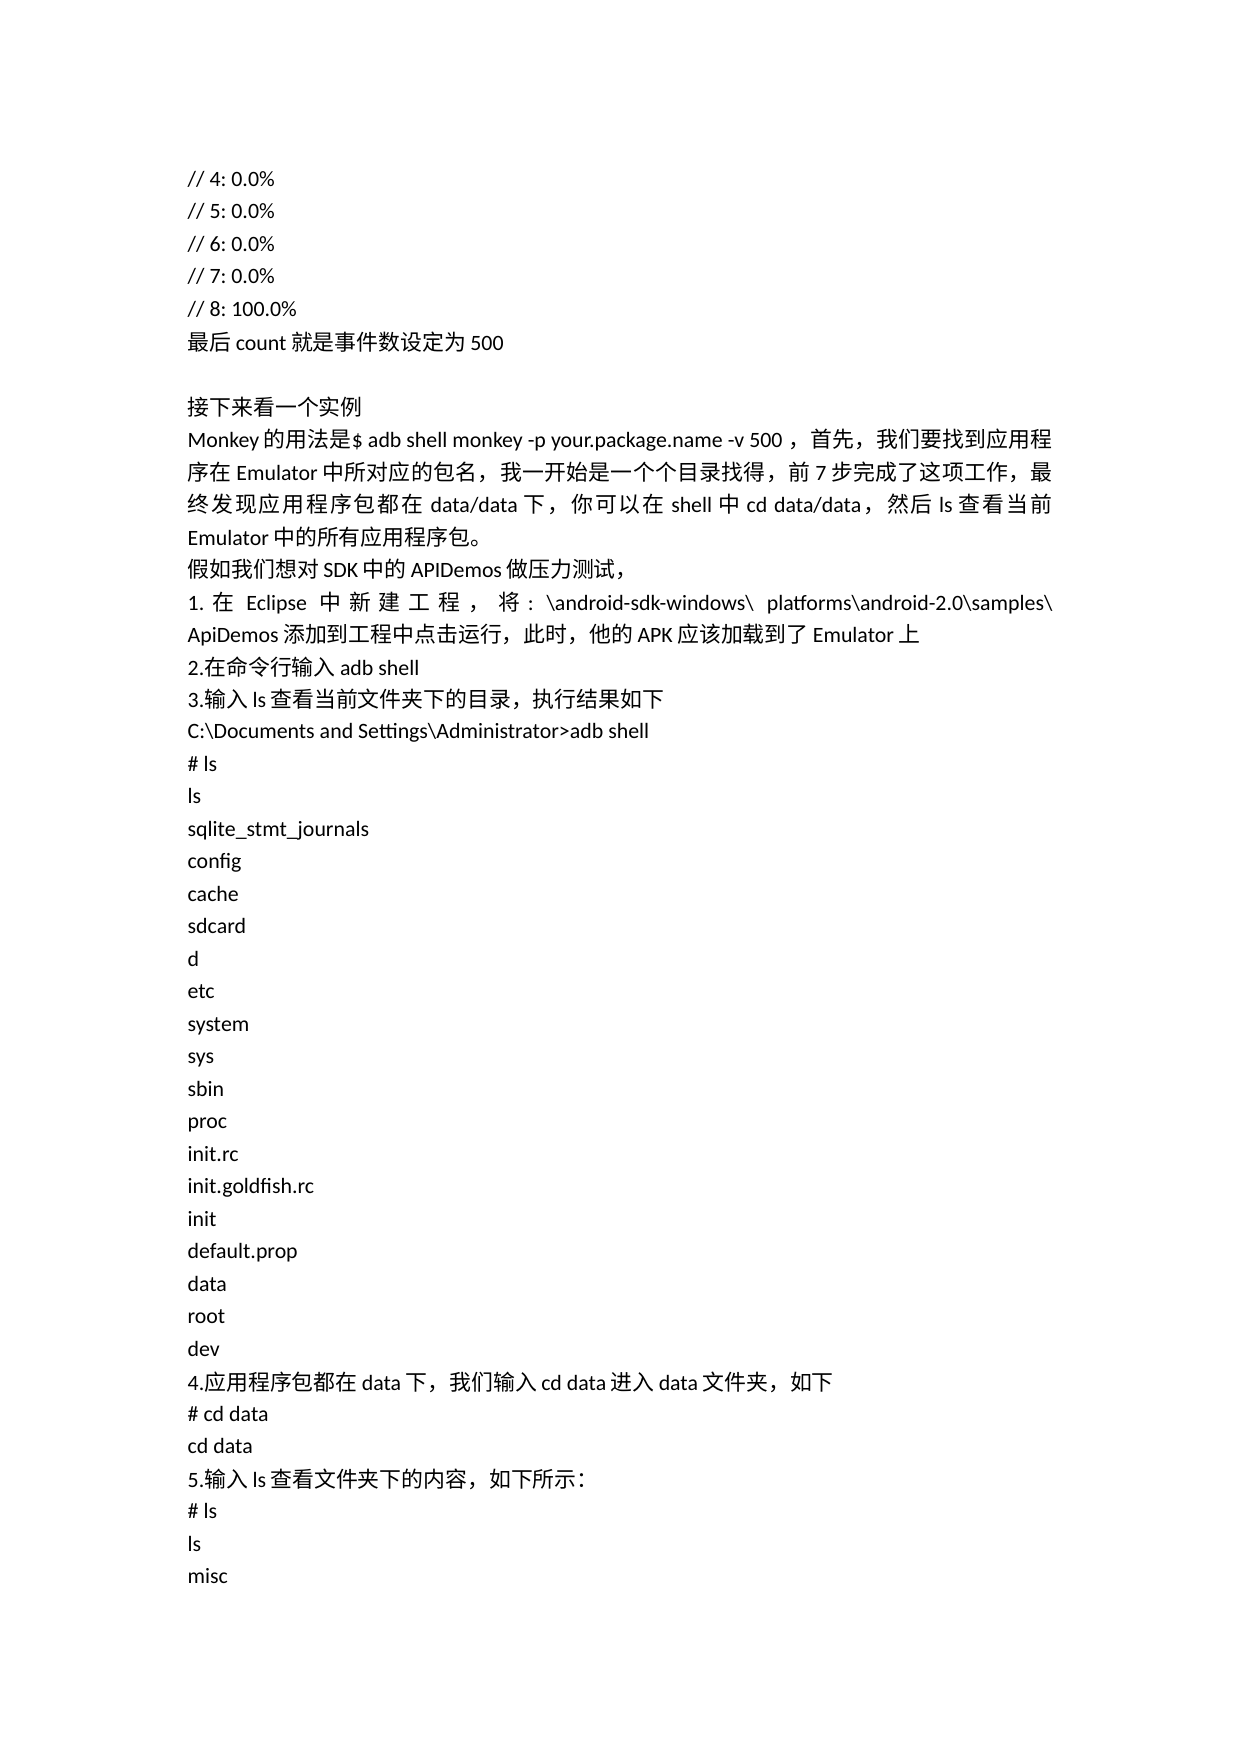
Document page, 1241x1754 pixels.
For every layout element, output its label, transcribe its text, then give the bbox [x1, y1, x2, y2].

text # ls [187, 747, 1053, 779]
text 4.应用程序包都在data下，我们输入cd data进入data文件夹，如下 [187, 1364, 1053, 1397]
text d [187, 942, 1053, 974]
text root [187, 1299, 1053, 1332]
text # ls [187, 1494, 1053, 1527]
text default.prop [187, 1234, 1053, 1267]
text C:\Documents and Settings\Administrator>adb shell [187, 714, 1053, 747]
text Monkey的用法是$ adb shell monkey -p your.package.name -v 500 ，首先，我们要找到应用程序在Emulator中所对应的包名，我一开始是一个个目录找得，前7步完成了这项工作，最终发现应用程序包都在data/data下，你可以在shell中cd data/data，然后ls查看当前Emulator中的所有应用程序包。 [187, 422, 1053, 552]
text etc [187, 974, 1053, 1007]
text cd data [187, 1429, 1053, 1462]
text data [187, 1267, 1053, 1299]
text init [187, 1202, 1053, 1234]
text # cd data [187, 1397, 1053, 1429]
text sdcard [187, 909, 1053, 942]
text 假如我们想对SDK中的APIDemos做压力测试， [187, 552, 1053, 584]
text init.goldfish.rc [187, 1169, 1053, 1202]
text cache [187, 877, 1053, 909]
text // 4: 0.0% [187, 162, 1053, 194]
text 最后count就是事件数设定为500 [187, 324, 1053, 357]
text system [187, 1007, 1053, 1039]
text 2.在命令行输入adb shell [187, 649, 1053, 682]
text // 7: 0.0% [187, 259, 1053, 292]
text ls [187, 779, 1053, 812]
text proc [187, 1104, 1053, 1137]
text init.rc [187, 1137, 1053, 1169]
text ls [187, 1527, 1053, 1559]
text 1.在Eclipse中新建工程，将: \android-sdk-windows\ platforms\android-2.0\samples\ ApiDemos添加到工程中点击运行，此时，他的APK应该加载到了Emulator上 [187, 584, 1053, 649]
text misc [187, 1559, 1053, 1592]
text sqlite_stmt_journals [187, 812, 1053, 844]
text 5.输入ls查看文件夹下的内容，如下所示： [187, 1462, 1053, 1494]
text dev [187, 1332, 1053, 1364]
text // 8: 100.0% [187, 292, 1053, 324]
text // 5: 0.0% [187, 194, 1053, 227]
text 接下来看一个实例 [187, 389, 1053, 422]
text 3.输入ls查看当前文件夹下的目录，执行结果如下 [187, 682, 1053, 714]
text // 6: 0.0% [187, 227, 1053, 259]
text sbin [187, 1072, 1053, 1104]
text sys [187, 1039, 1053, 1072]
text config [187, 844, 1053, 877]
